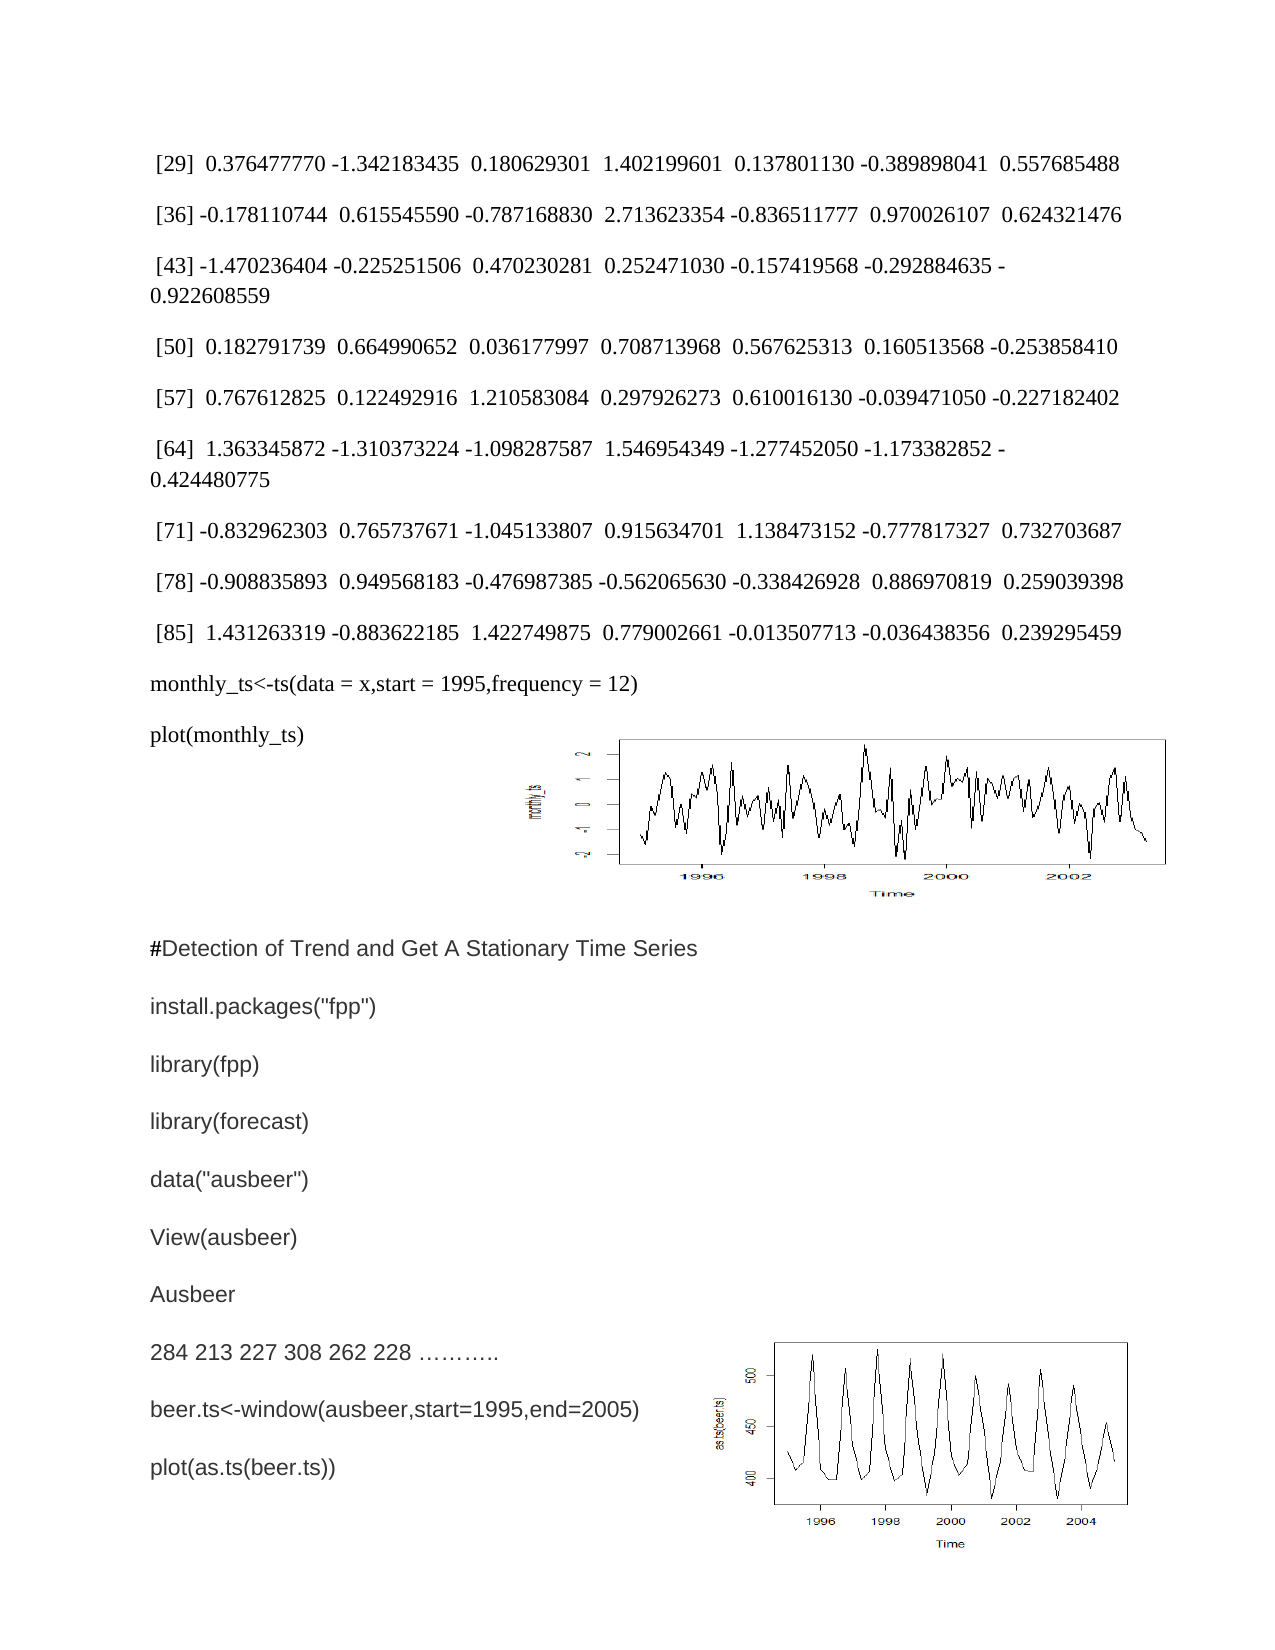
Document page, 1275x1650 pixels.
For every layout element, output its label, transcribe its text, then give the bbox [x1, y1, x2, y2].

text monthly_ts<-ts(data = x,start = 1995,frequency = 12) [150, 670, 1125, 696]
text [36] -0.178110744 0.615545590 -0.787168830 2.713623354 -0.836511777 0.970026107 0.624321476 [150, 201, 1125, 227]
picture [708, 1297, 1161, 1561]
subtitle library(forecast) [150, 1108, 1125, 1135]
text [78] -0.908835893 0.949568183 -0.476987385 -0.562065630 -0.338426928 0.886970819 0.259039398 [150, 568, 1125, 594]
subtitle library(fpp) [150, 1051, 1125, 1077]
text [29] 0.376477770 -1.342183435 0.180629301 1.402199601 0.137801130 -0.389898041 0.557685488 [150, 150, 1125, 176]
text [85] 1.431263319 -0.883622185 1.422749875 0.779002661 -0.013507713 -0.036438356 0.239295459 [150, 619, 1125, 645]
subtitle plot(as.ts(beer.ts)) [150, 1454, 708, 1480]
subtitle 284 213 227 308 262 228 ……….. [150, 1339, 708, 1365]
subtitle data("ausbeer") [150, 1166, 1125, 1192]
subtitle View(ausbeer) [150, 1223, 1125, 1250]
subtitle install.packages("fpp") [150, 993, 1125, 1019]
text [71] -0.832962303 0.765737671 -1.045133807 0.915634701 1.138473152 -0.777817327 0.732703687 [150, 517, 1125, 543]
text [50] 0.182791739 0.664990652 0.036177997 0.708713968 0.567625313 0.160513568 -0.253858410 [150, 333, 1125, 360]
subtitle #Detection of Trend and Get A Stationary Time Series [150, 935, 1125, 962]
text [43] -1.470236404 -0.225251506 0.470230281 0.252471030 -0.157419568 -0.292884635 -0.922608559 [150, 252, 1125, 309]
text [57] 0.767612825 0.122492916 1.210583084 0.297926273 0.610016130 -0.039471050 -0.227182402 [150, 384, 1125, 411]
picture [518, 705, 1219, 907]
text plot(monthly_ts) [150, 721, 1125, 747]
subtitle beer.ts<-window(ausbeer,start=1995,end=2005) [150, 1396, 708, 1423]
text [64] 1.363345872 -1.310373224 -1.098287587 1.546954349 -1.277452050 -1.173382852 -0.424480775 [150, 435, 1125, 492]
subtitle Ausbeer [150, 1281, 1125, 1307]
